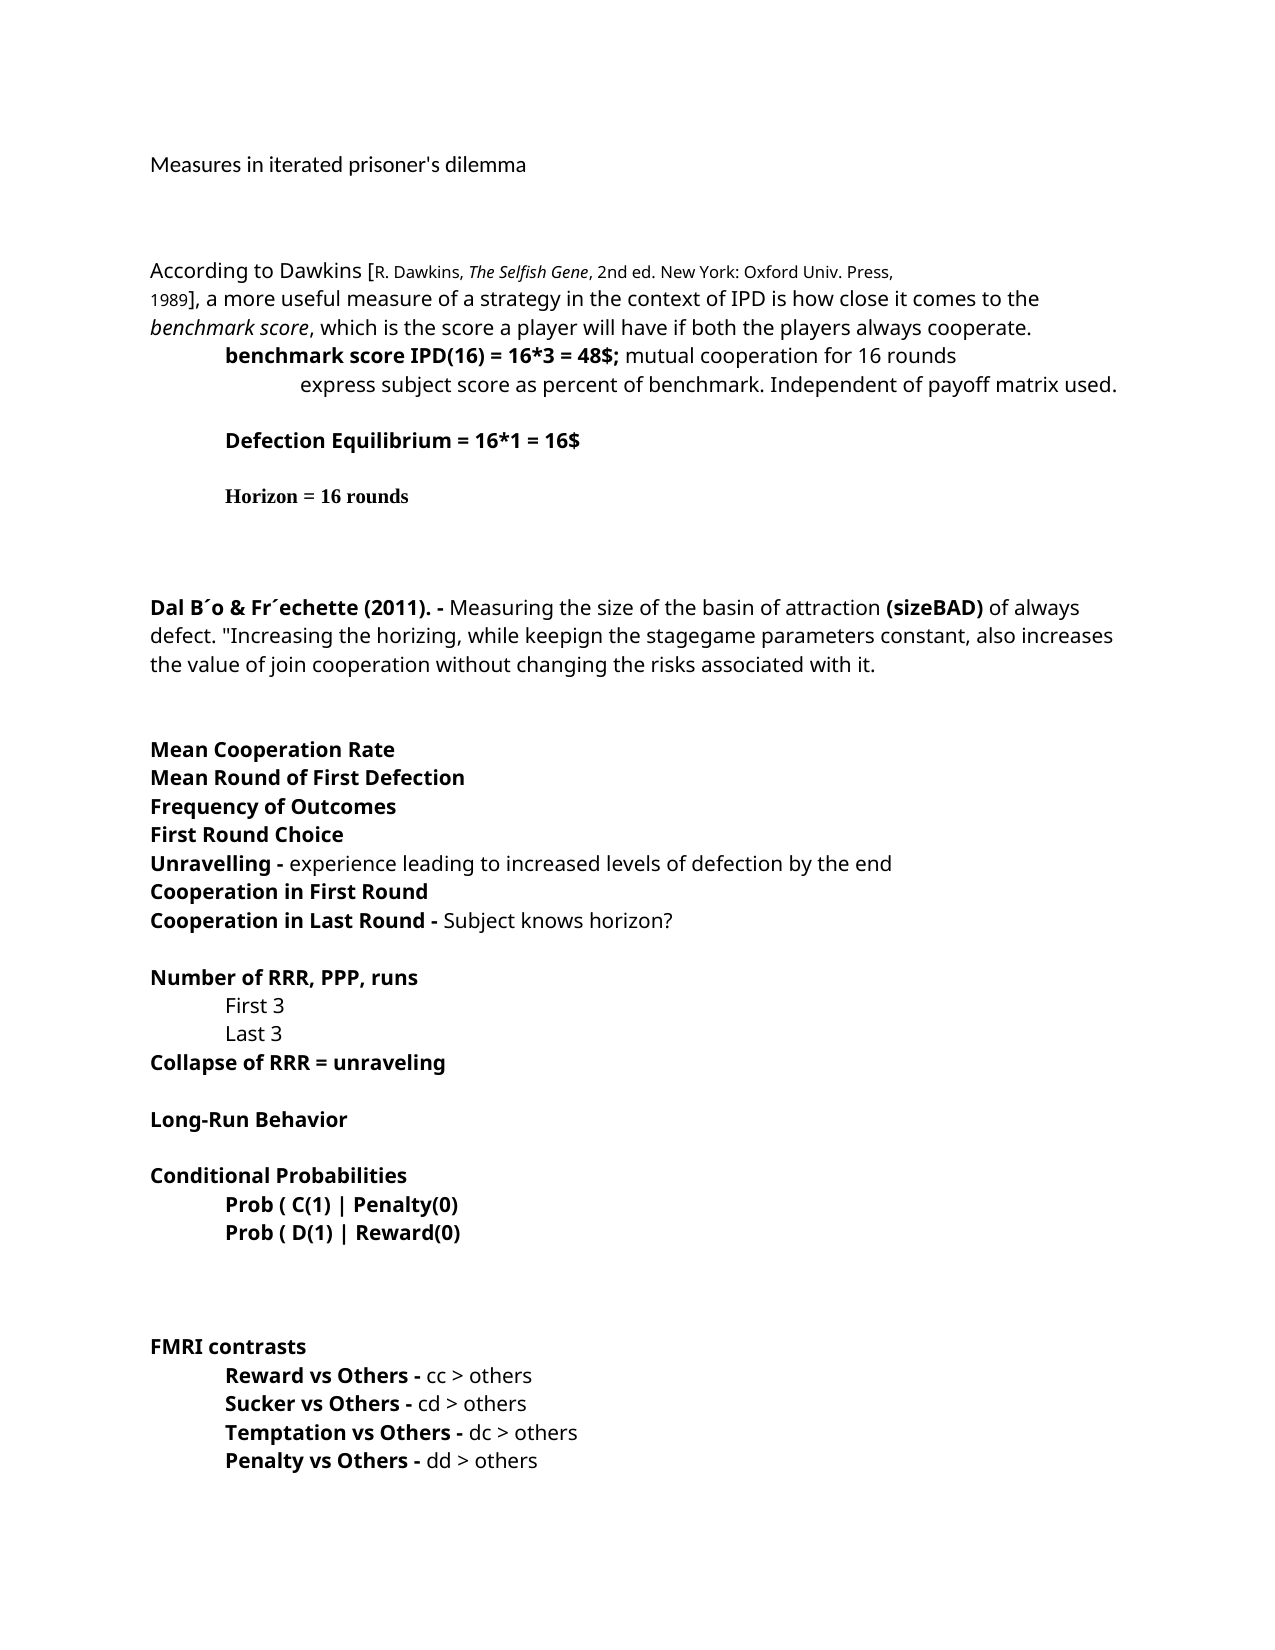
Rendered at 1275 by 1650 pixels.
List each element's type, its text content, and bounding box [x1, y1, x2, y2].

text Mean Round of First Defection [150, 763, 1125, 792]
text Cooperation in Last Round - Subject knows horizon? [150, 906, 1125, 934]
text Conditional Probabilities [150, 1162, 1125, 1190]
text Mean Cooperation Rate [150, 735, 1125, 763]
text Number of RRR, PPP, runs [150, 963, 1125, 991]
text express subject score as percent of benchmark. Independent of payoff matrix used. [150, 370, 1125, 398]
text 1989], a more useful measure of a strategy in the context of IPD is how close it comes to the benchmark score, which is the score a player will have if both the players always cooperate. [150, 284, 1125, 341]
text Penalty vs Others - dd > others [150, 1446, 1125, 1474]
text According to Dawkins [R. Dawkins, The Selfish Gene, 2nd ed. New York: Oxford Univ. Press, [150, 256, 1125, 284]
text Dal B´o & Fr´echette (2011). - Measuring the size of the basin of attraction (sizeBAD) of always defect. "Increasing the horizing, while keepign the stagegame parameters constant, also increases the value of join cooperation without changing the risks associated with it. [150, 593, 1125, 678]
text Horizon = 16 rounds [150, 483, 1125, 508]
text First 3 [150, 991, 1125, 1019]
text Prob ( D(1) | Reward(0) [150, 1218, 1125, 1247]
text Last 3 [150, 1019, 1125, 1048]
text Frequency of Outcomes [150, 792, 1125, 820]
text Collapse of RRR = unraveling [150, 1048, 1125, 1076]
text benchmark score IPD(16) = 16*3 = 48$; mutual cooperation for 16 rounds [150, 341, 1125, 370]
text Temptation vs Others - dc > others [150, 1418, 1125, 1446]
text Prob ( C(1) | Penalty(0) [150, 1190, 1125, 1218]
text Defection Equilibrium = 16*1 = 16$ [150, 427, 1125, 455]
text Long-Run Behavior [150, 1105, 1125, 1133]
text FMRI contrasts [150, 1332, 1125, 1361]
text Reward vs Others - cc > others [150, 1361, 1125, 1389]
text Unravelling - experience leading to increased levels of defection by the end [150, 849, 1125, 877]
text Measures in iterated prisoner's dilemma [150, 150, 1125, 178]
text Sucker vs Others - cd > others [150, 1389, 1125, 1418]
text First Round Choice [150, 820, 1125, 849]
text Cooperation in First Round [150, 877, 1125, 906]
